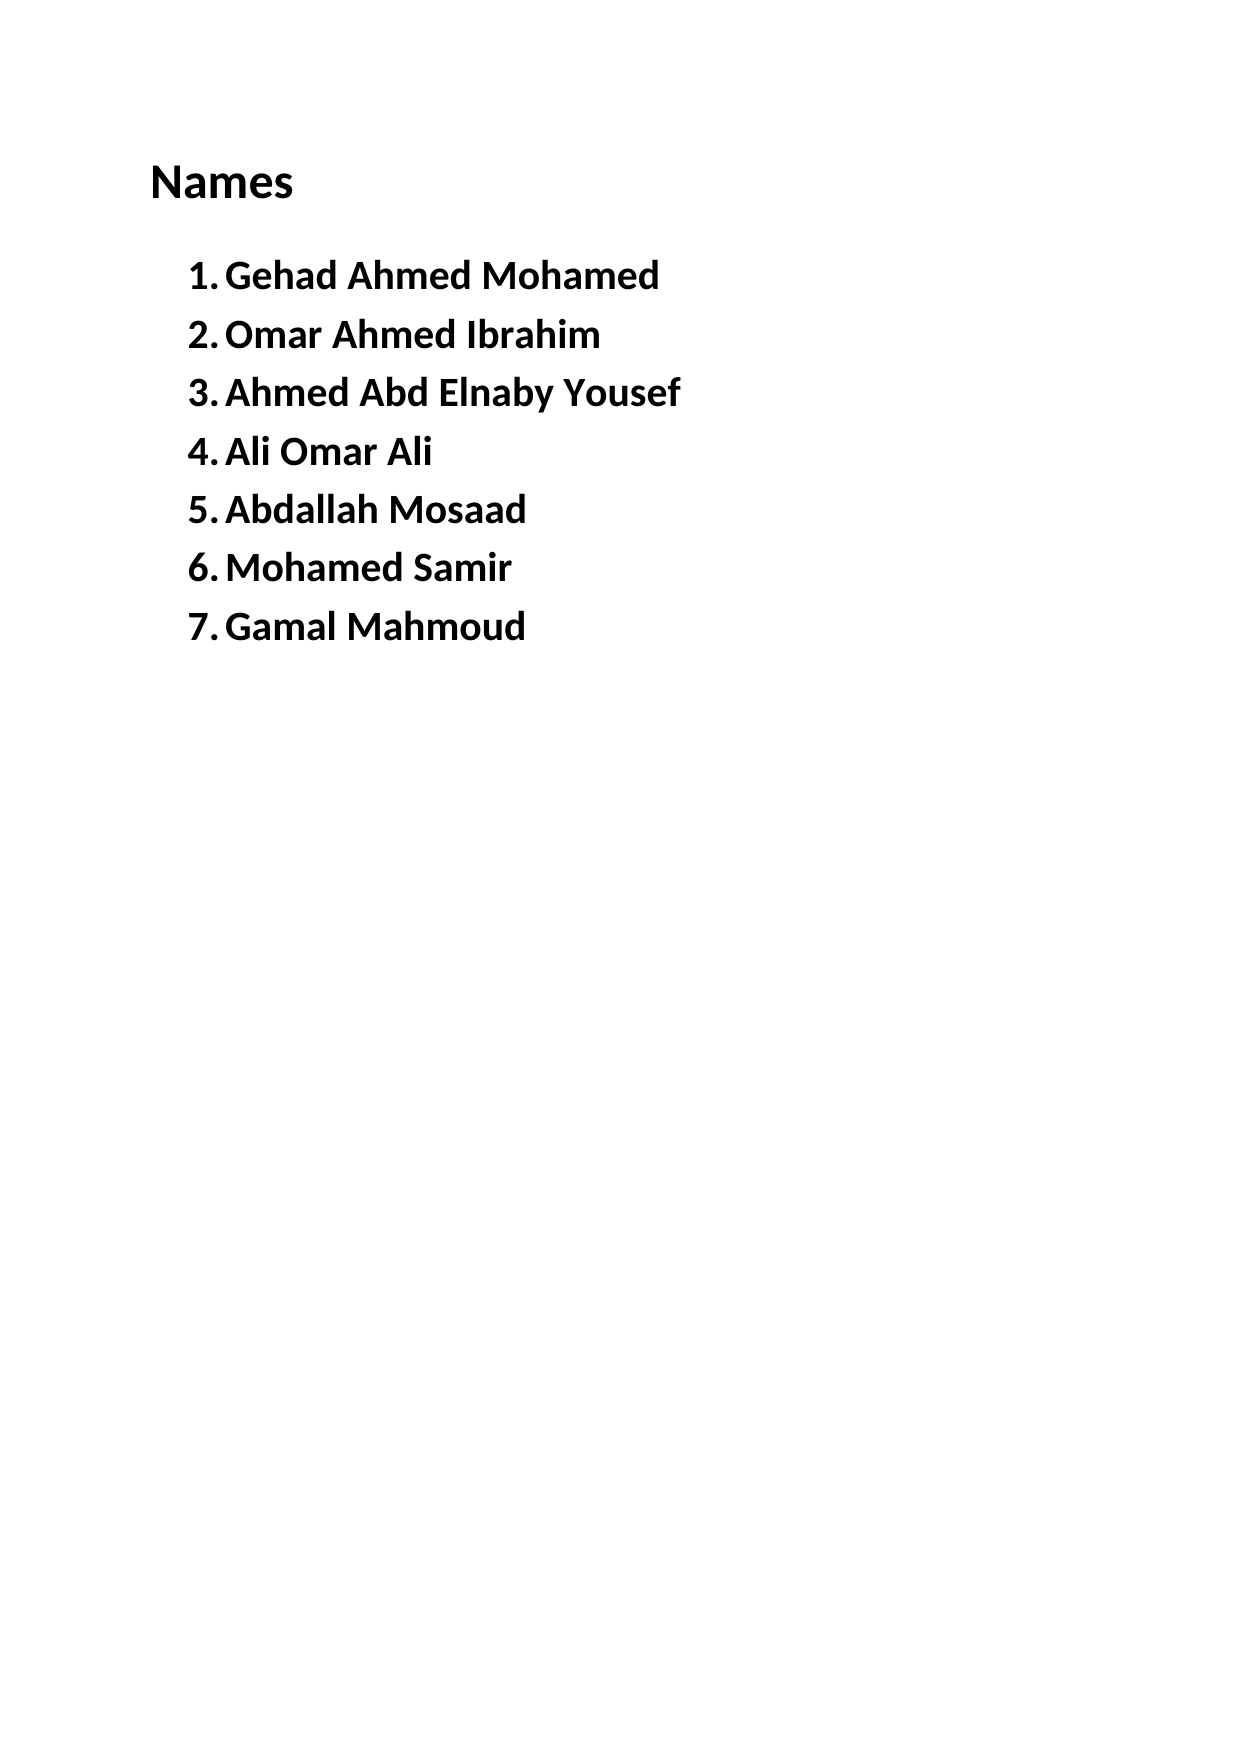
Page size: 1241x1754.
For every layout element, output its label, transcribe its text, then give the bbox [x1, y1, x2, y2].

list Omar Ahmed Ibrahim [187, 308, 1090, 358]
list Ali Omar Ali [187, 424, 1090, 475]
text Names [150, 150, 1090, 211]
list Ahmed Abd Elnaby Yousef [187, 366, 1090, 417]
list Mohamed Samir [187, 541, 1090, 592]
list Gamal Mahmoud [187, 600, 1090, 651]
list Gehad Ahmed Mohamed [187, 249, 1090, 300]
list Abdallah Mosaad [187, 483, 1090, 534]
